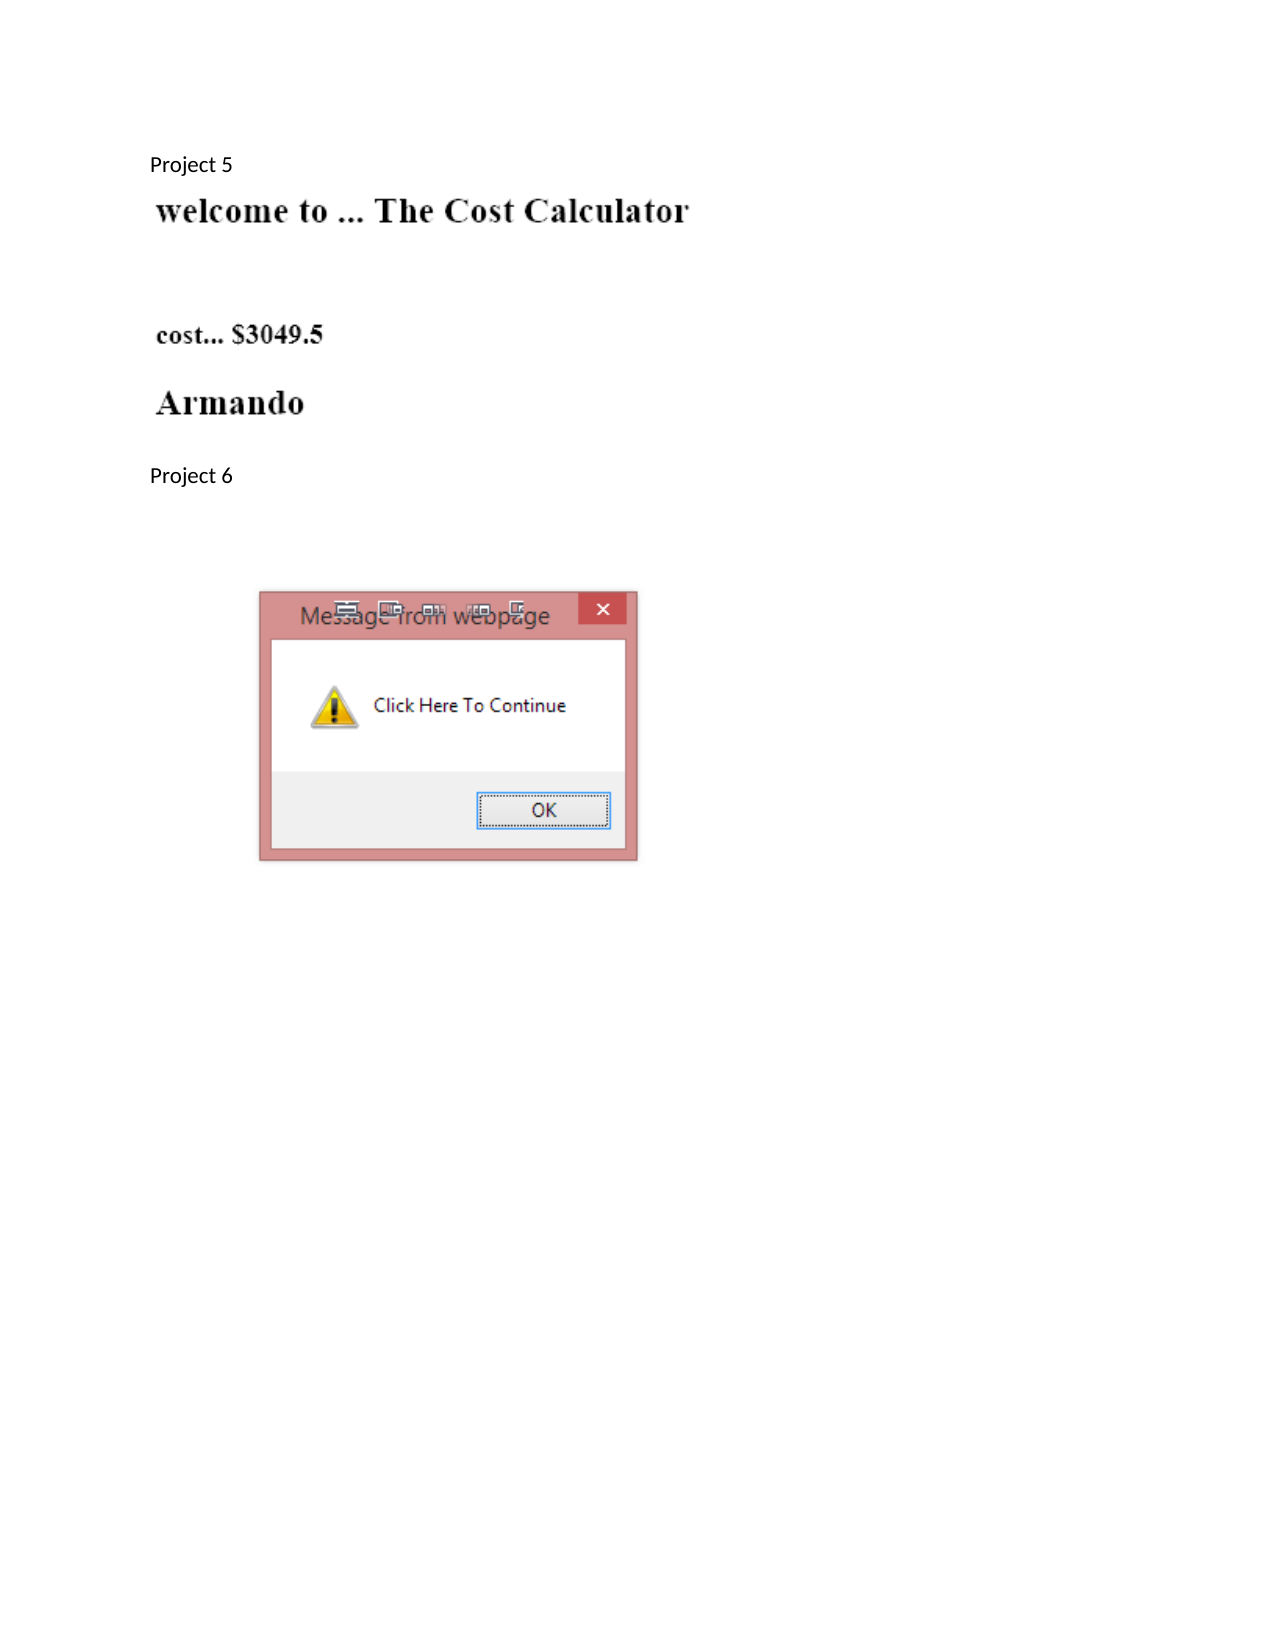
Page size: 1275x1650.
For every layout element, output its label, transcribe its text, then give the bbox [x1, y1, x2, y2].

text Project 6 [150, 461, 1125, 489]
text Project 5 [150, 150, 1125, 178]
picture [150, 507, 738, 927]
picture [150, 196, 741, 443]
